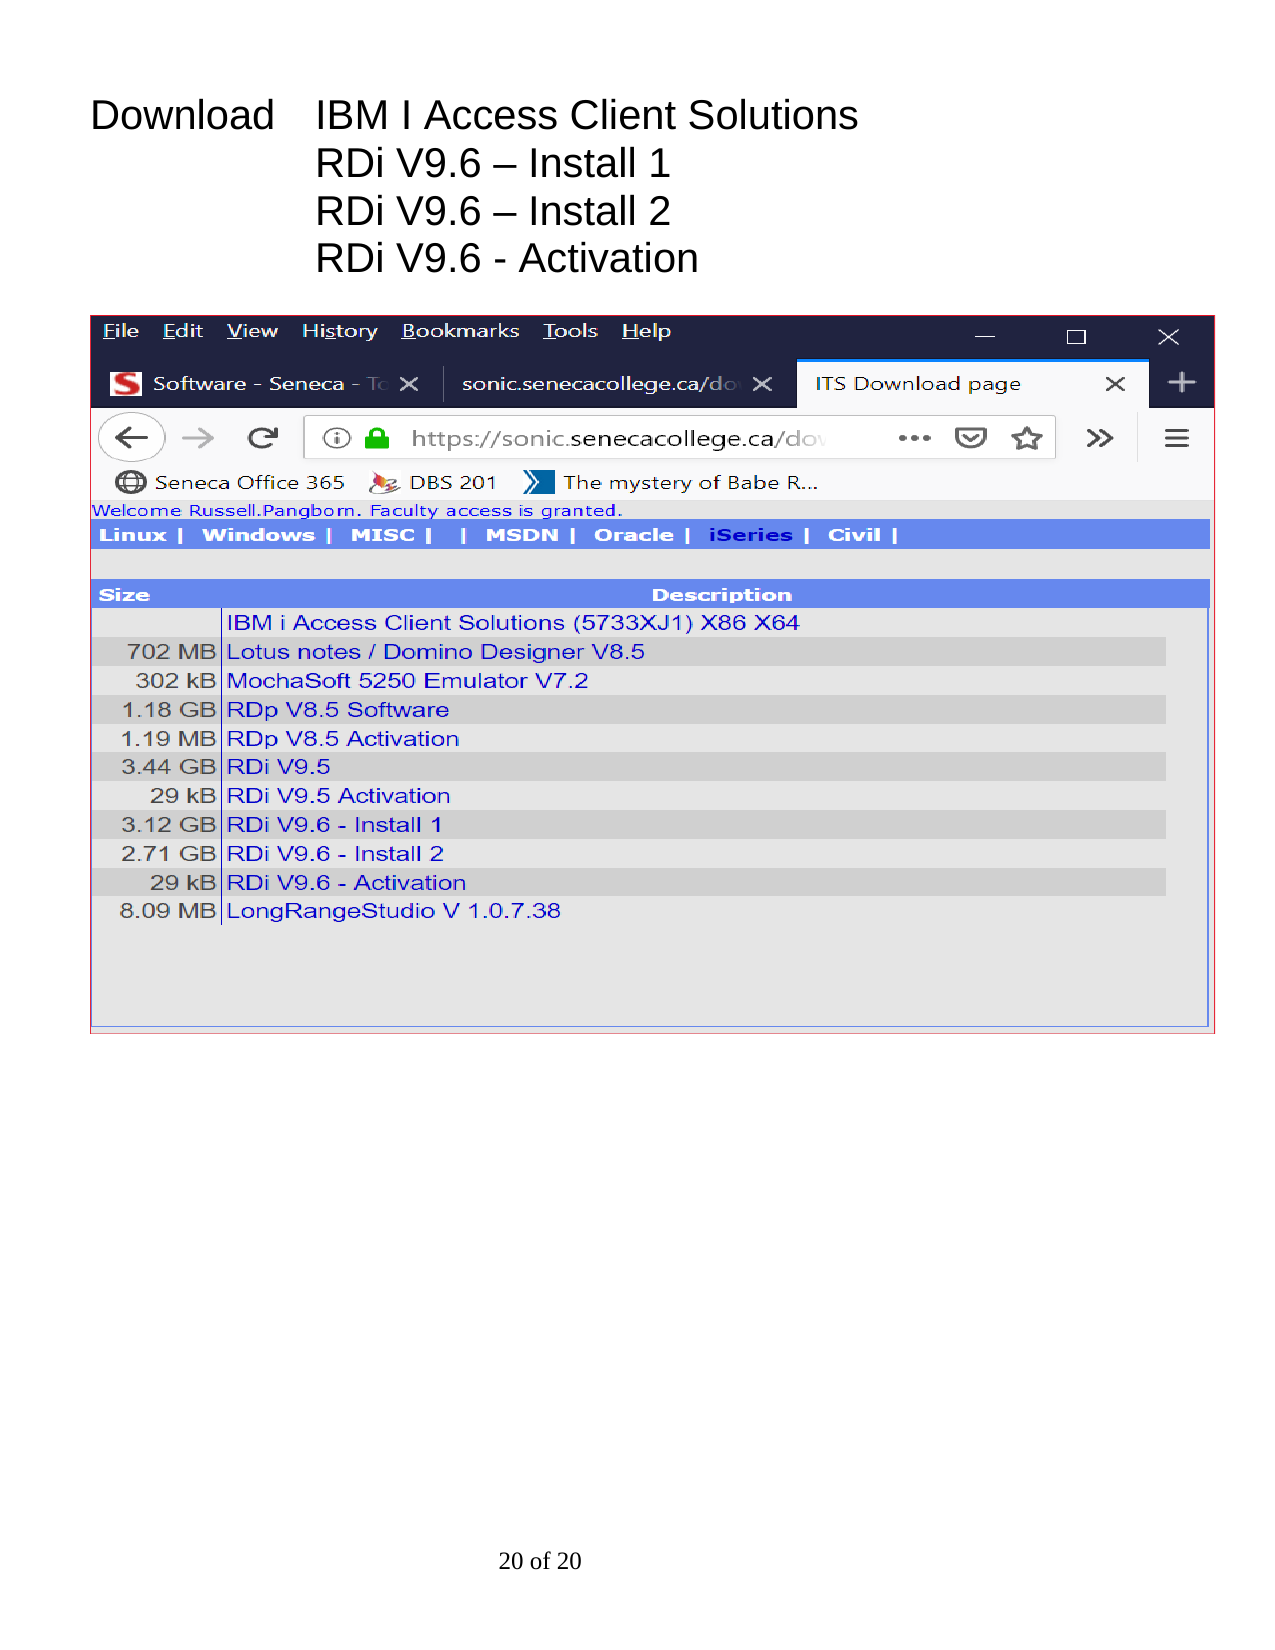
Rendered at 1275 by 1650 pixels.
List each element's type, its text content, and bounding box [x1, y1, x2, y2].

text RDi V9.6 – Install 2 [90, 186, 1185, 234]
text RDi V9.6 - Activation [90, 234, 1185, 282]
picture [90, 315, 1216, 1034]
text RDi V9.6 – Install 1 [90, 138, 1185, 186]
text Download IBM I Access Client Solutions [90, 90, 1185, 138]
